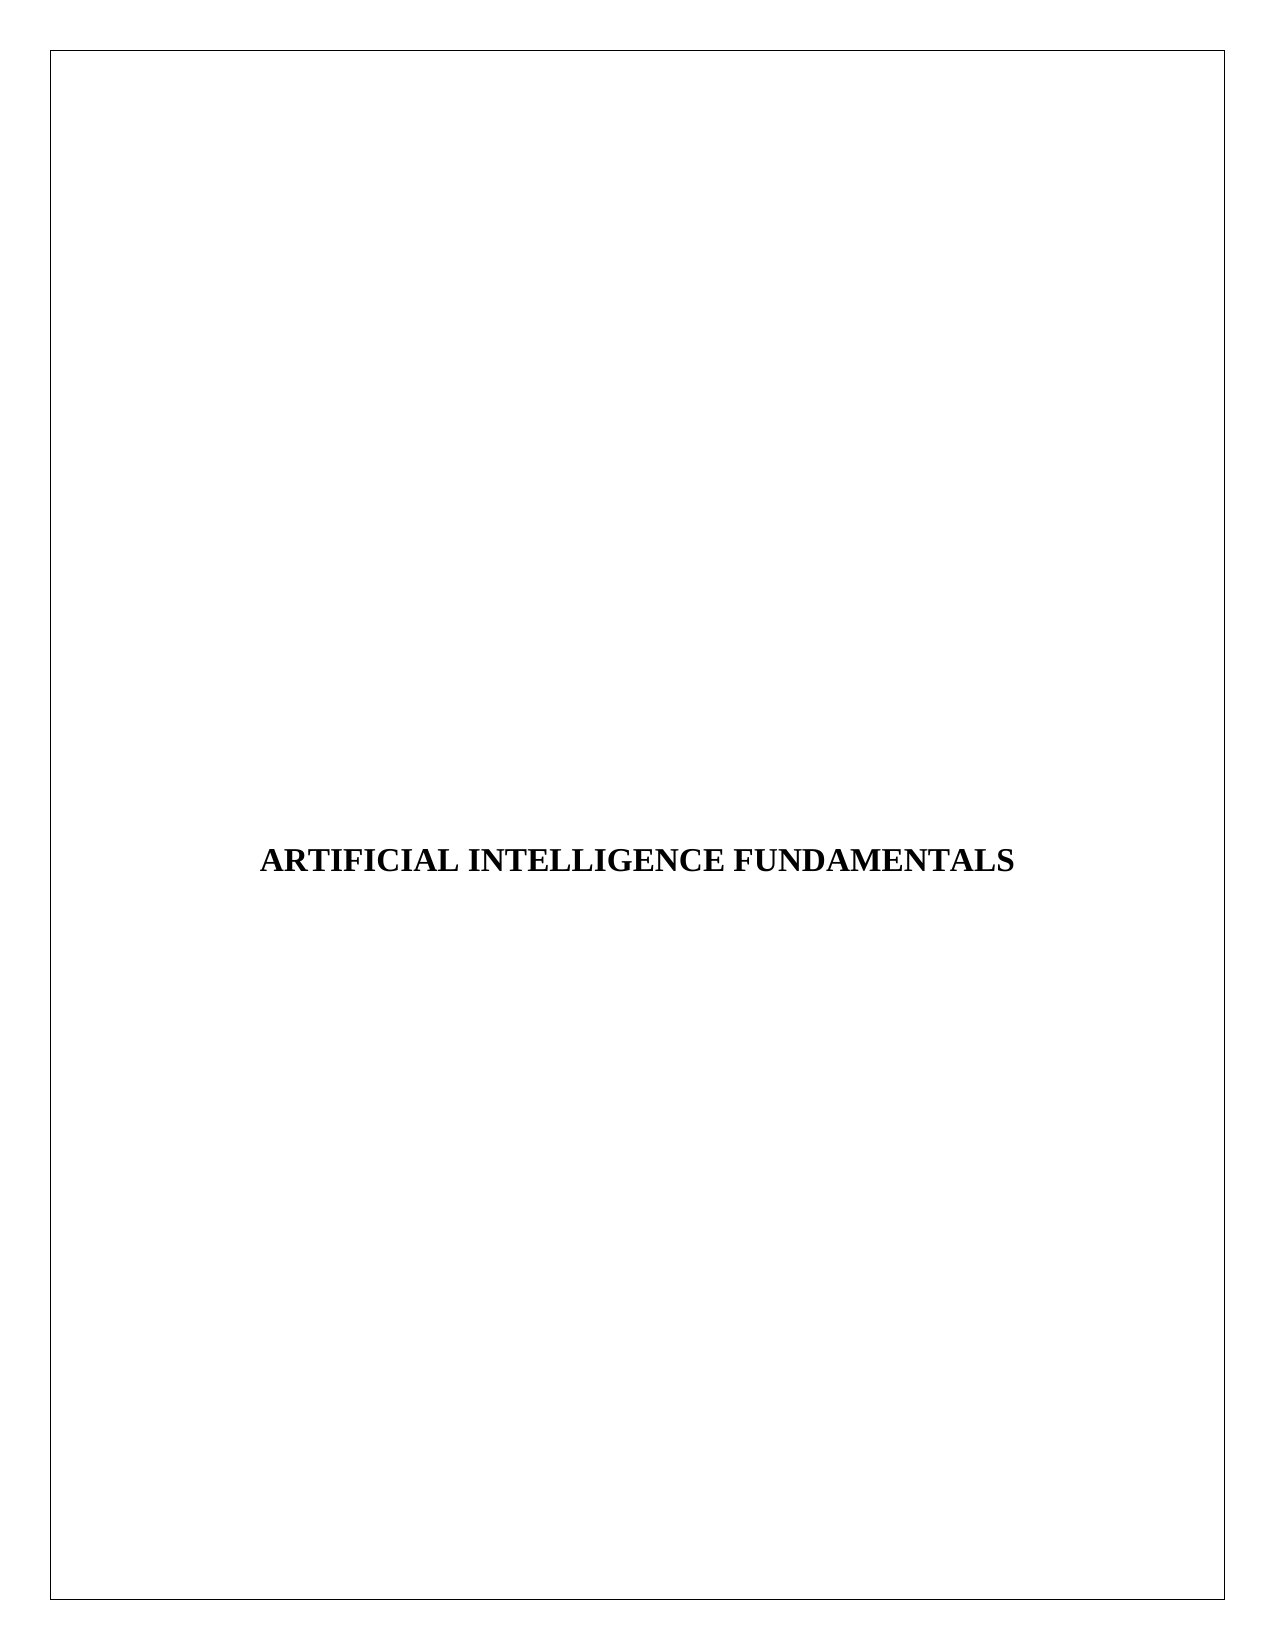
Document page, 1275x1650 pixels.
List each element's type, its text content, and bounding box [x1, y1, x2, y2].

text ARTIFICIAL INTELLIGENCE FUNDAMENTALS [150, 840, 1125, 878]
